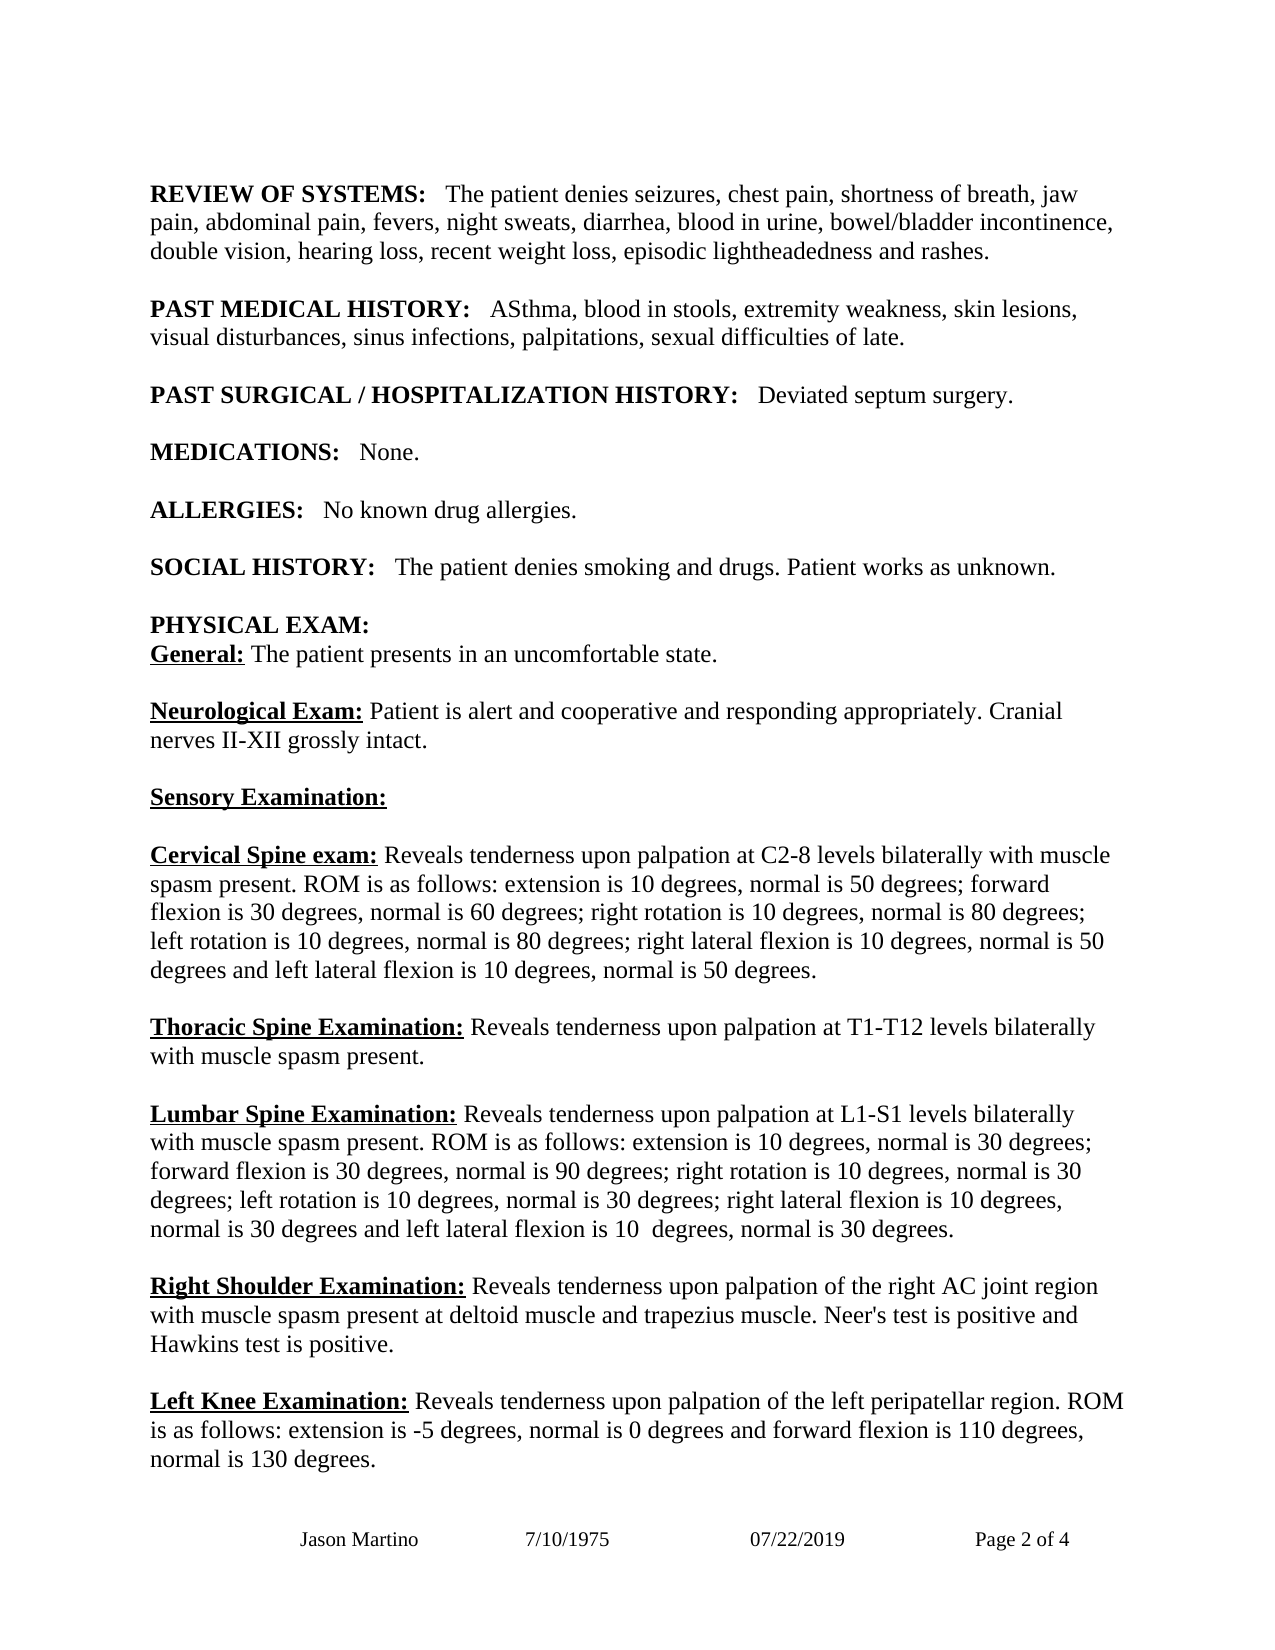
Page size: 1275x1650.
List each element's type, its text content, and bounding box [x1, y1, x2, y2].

text PAST MEDICAL HISTORY: ASthma, blood in stools, extremity weakness, skin lesions, visual disturbances, sinus infections, palpitations, sexual difficulties of late. [150, 294, 1125, 351]
text Lumbar Spine Examination: Reveals tenderness upon palpation at L1-S1 levels bilaterally with muscle spasm present. ROM is as follows: extension is 10 degrees, normal is 30 degrees; forward flexion is 30 degrees, normal is 90 degrees; right rotation is 10 degrees, normal is 30 degrees; left rotation is 10 degrees, normal is 30 degrees; right lateral flexion is 10 degrees, normal is 30 degrees and left lateral flexion is 10 degrees, normal is 30 degrees. [150, 1099, 1125, 1242]
text Left Knee Examination: Reveals tenderness upon palpation of the left peripatellar region. ROM is as follows: extension is -5 degrees, normal is 0 degrees and forward flexion is 110 degrees, normal is 130 degrees. [150, 1386, 1125, 1472]
text PAST SURGICAL / HOSPITALIZATION HISTORY: Deviated septum surgery. [150, 380, 1125, 409]
text PHYSICAL EXAM: [150, 610, 1125, 639]
text MEDICATIONS: None. [150, 437, 1125, 466]
text ALLERGIES: No known drug allergies. [150, 495, 1125, 524]
text Cervical Spine exam: Reveals tenderness upon palpation at C2-8 levels bilaterally with muscle spasm present. ROM is as follows: extension is 10 degrees, normal is 50 degrees; forward flexion is 30 degrees, normal is 60 degrees; right rotation is 10 degrees, normal is 80 degrees; left rotation is 10 degrees, normal is 80 degrees; right lateral flexion is 10 degrees, normal is 50 degrees and left lateral flexion is 10 degrees, normal is 50 degrees. [150, 840, 1125, 984]
text General: The patient presents in an uncomfortable state. [150, 639, 1125, 667]
text Thoracic Spine Examination: Reveals tenderness upon palpation at T1-T12 levels bilaterally with muscle spasm present. [150, 1012, 1125, 1070]
text Neurological Exam: Patient is alert and cooperative and responding appropriately. Cranial nerves II-XII grossly intact. [150, 696, 1125, 754]
text Sensory Examination: [150, 782, 1125, 811]
text SOCIAL HISTORY: The patient denies smoking and drugs. Patient works as unknown. [150, 552, 1125, 581]
text REVIEW OF SYSTEMS: The patient denies seizures, chest pain, shortness of breath, jaw pain, abdominal pain, fevers, night sweats, diarrhea, blood in urine, bowel/bladder incontinence, double vision, hearing loss, recent weight loss, episodic lightheadedness and rashes. [150, 179, 1125, 265]
text Right Shoulder Examination: Reveals tenderness upon palpation of the right AC joint region with muscle spasm present at deltoid muscle and trapezius muscle. Neer's test is positive and Hawkins test is positive. [150, 1271, 1125, 1357]
